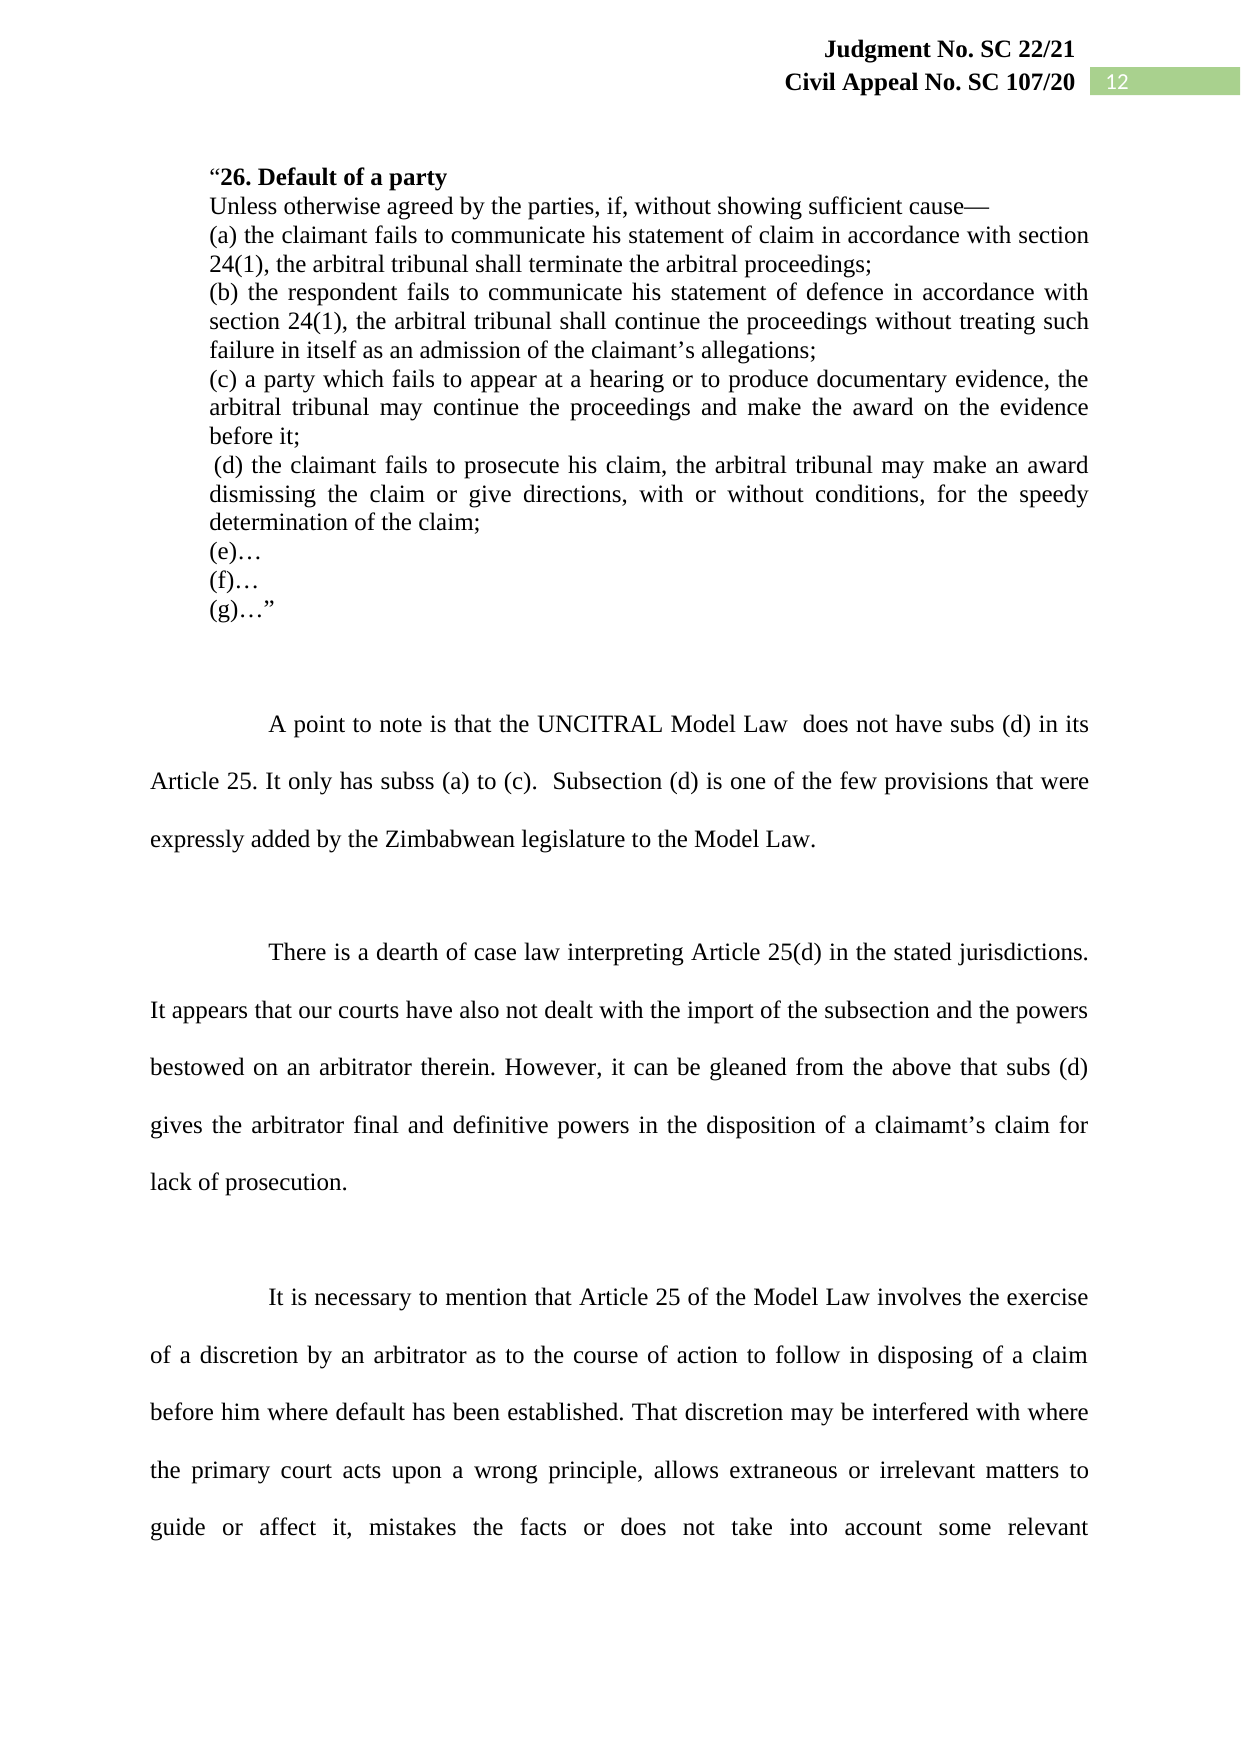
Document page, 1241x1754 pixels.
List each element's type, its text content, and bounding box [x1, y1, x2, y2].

text (a) the claimant fails to communicate his statement of claim in accordance with section 24(1), the arbitral tribunal shall terminate the arbitral proceedings; [209, 220, 1090, 277]
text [150, 1282, 1090, 1541]
text There is a dearth of case law interpreting Article 25(d) in the stated jurisdictions. It appears that our courts have also not dealt with the import of the subsection and the powers bestowed on an arbitrator therein. However, it can be gleaned from the above that subs (d) gives the arbitrator final and definitive powers in the disposition of a claimamt’s claim for lack of prosecution. [150, 1138, 1090, 1196]
text “26. Default of a party [209, 162, 1090, 191]
text Unless otherwise agreed by the parties, if, without showing sufficient cause— [209, 191, 1090, 220]
text (b) the respondent fails to communicate his statement of defence in accordance with section 24(1), the arbitral tribunal shall continue the proceedings without treating such failure in itself as an admission of the claimant’s allegations; [209, 277, 1090, 364]
text (c) a party which fails to appear at a hearing or to produce documentary evidence, the arbitral tribunal may continue the proceedings and make the award on the evidence before it; [209, 364, 1090, 450]
text (d) the claimant fails to prosecute his claim, the arbitral tribunal may make an award dismissing the claim or give directions, with or without conditions, for the speedy determination of the claim; [209, 450, 1090, 536]
text (g)…” [209, 594, 1090, 622]
text A point to note is that the UNCITRAL Model Law does not have subs (d) in its Article 25. It only has subss (a) to (c). Subsection (d) is one of the few provisions that were expressly added by the Zimbabwean legislature to the Model Law. [150, 709, 1090, 852]
text (f)… [209, 565, 1090, 594]
text There is a dearth of case law interpreting Article 25(d) in the stated jurisdictions. It appears that our courts have also not dealt with the import of the subsection and the powers bestowed on an arbitrator therein. However, it can be gleaned from the above that subs (d) gives the arbitrator final and definitive powers in the disposition of a claimamt’s claim for lack of prosecution. [150, 937, 1090, 1110]
text (e)… [209, 536, 1090, 565]
